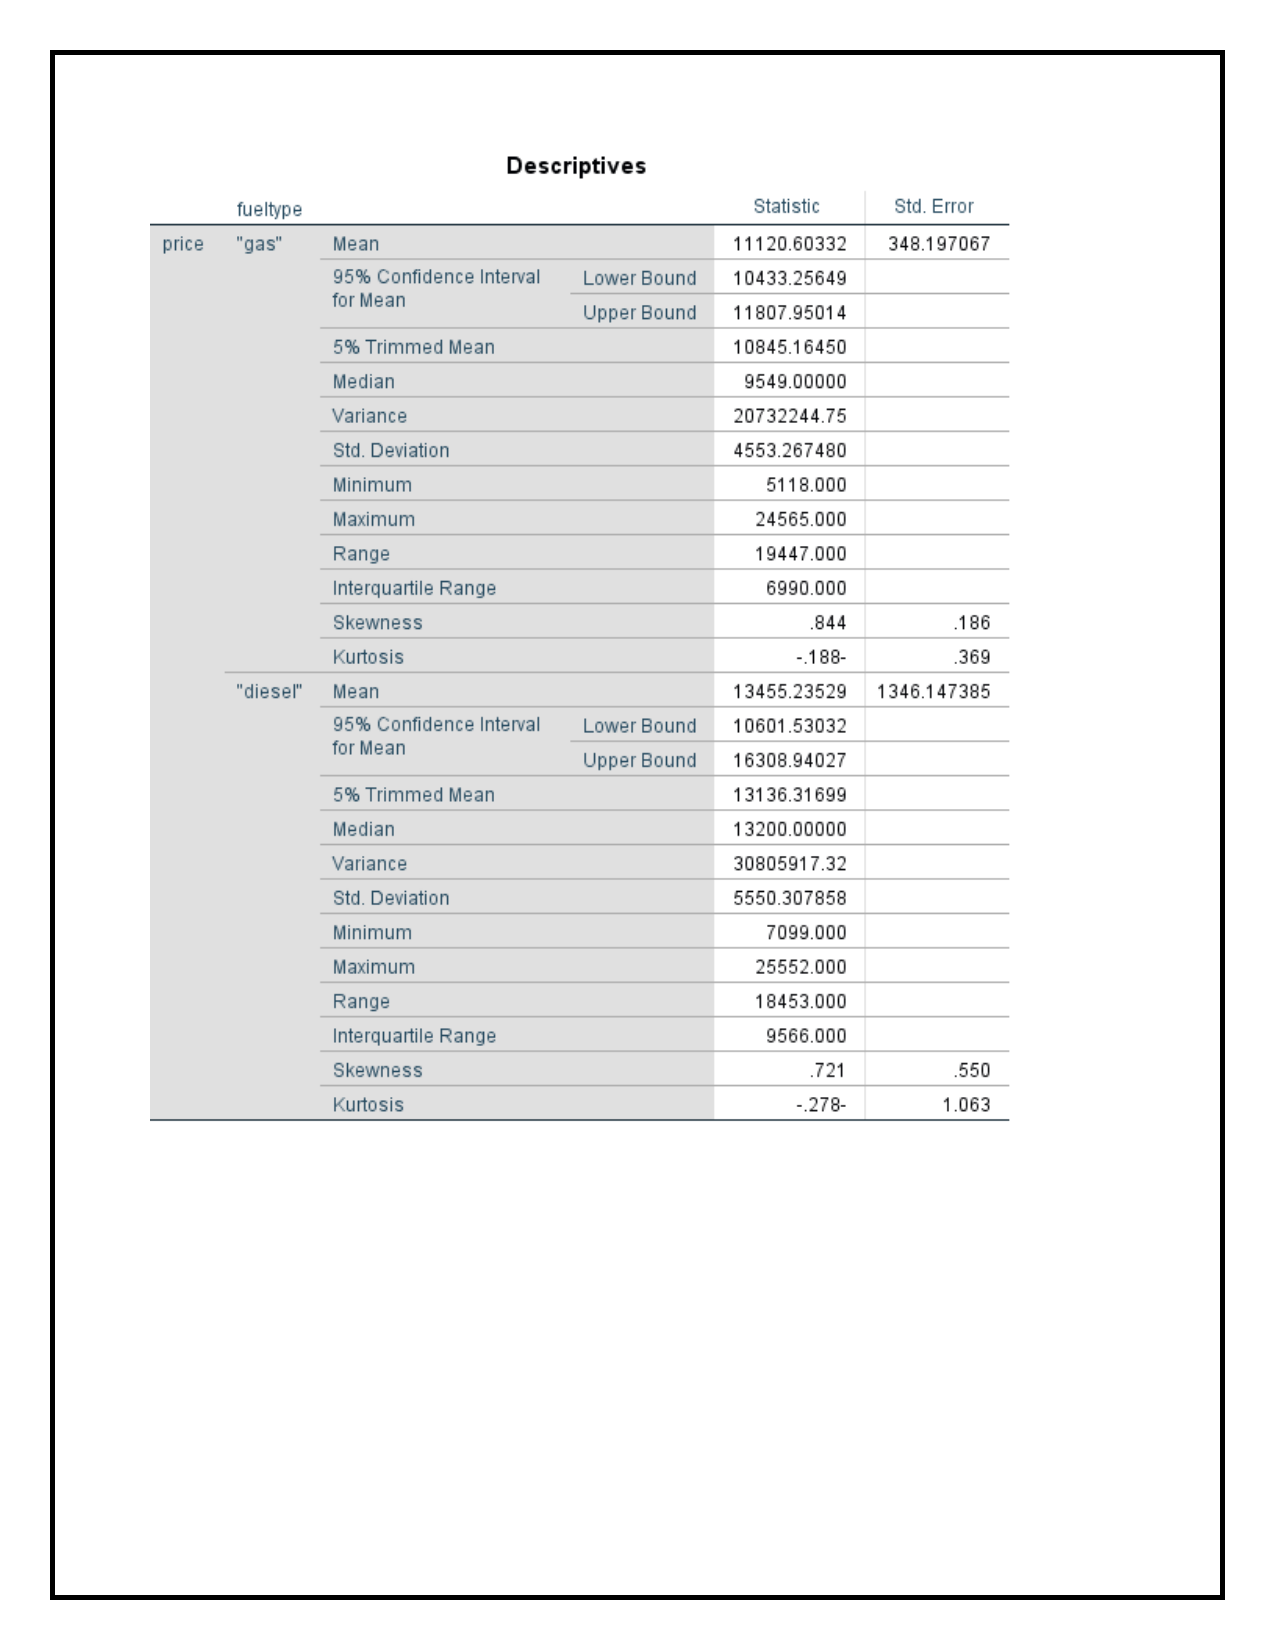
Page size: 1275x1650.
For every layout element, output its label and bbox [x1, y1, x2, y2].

picture [150, 150, 1010, 1143]
